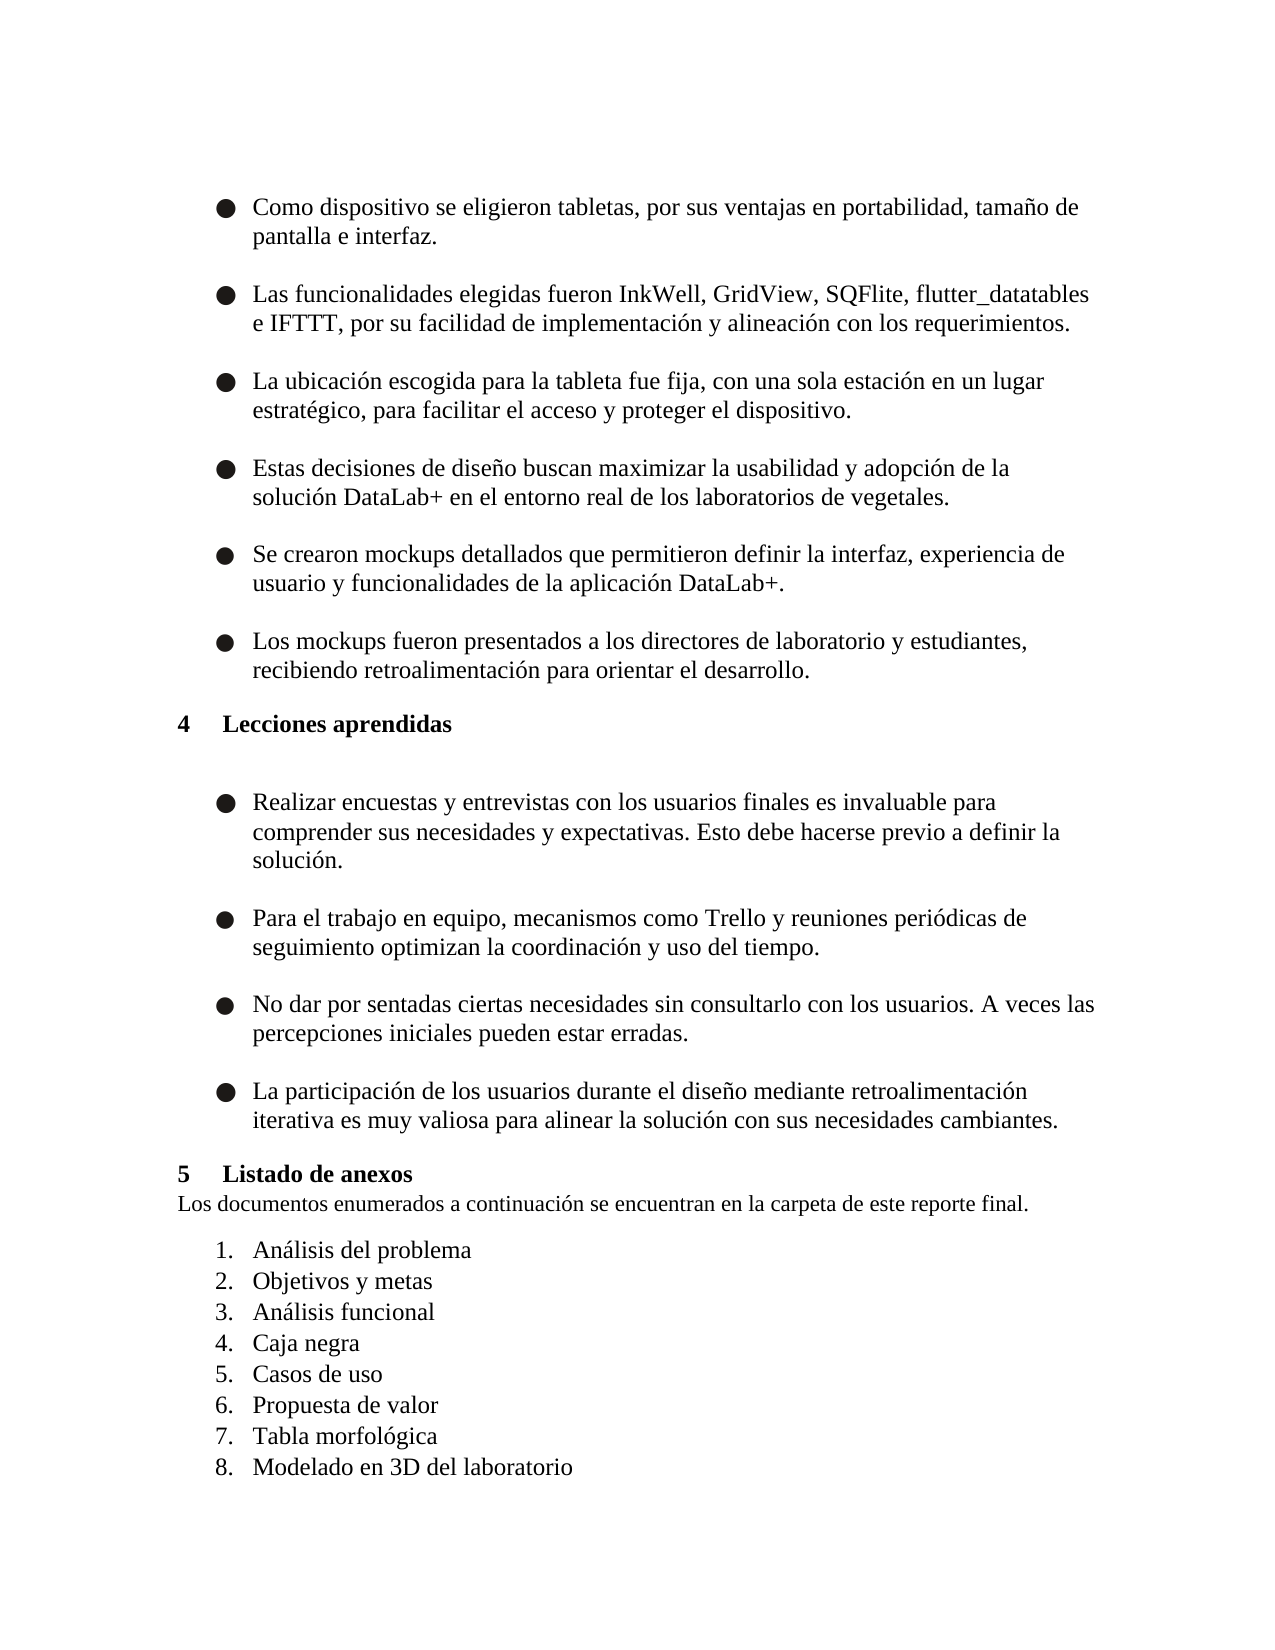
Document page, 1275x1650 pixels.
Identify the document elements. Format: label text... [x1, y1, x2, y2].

list Se crearon mockups detallados que permitieron definir la interfaz, experiencia de usuario y funcionalidades de la aplicación DataLab+. [215, 539, 1098, 597]
text Los documentos enumerados a continuación se encuentran en la carpeta de este reporte final. [177, 1190, 1098, 1216]
list Para el trabajo en equipo, mecanismos como Trello y reuniones periódicas de seguimiento optimizan la coordinación y uso del tiempo. [215, 903, 1098, 961]
list Caja negra [215, 1328, 1098, 1357]
list Análisis del problema [215, 1235, 1098, 1264]
list Tabla morfológica [215, 1421, 1098, 1450]
list Objetivos y metas [215, 1266, 1098, 1295]
list La ubicación escogida para la tableta fue fija, con una sola estación en un lugar estratégico, para facilitar el acceso y proteger el dispositivo. [215, 366, 1098, 424]
subtitle Listado de anexos [177, 1159, 1098, 1188]
list No dar por sentadas ciertas necesidades sin consultarlo con los usuarios. A veces las percepciones iniciales pueden estar erradas. [215, 989, 1098, 1047]
subtitle Lecciones aprendidas [177, 709, 1098, 737]
list Realizar encuestas y entrevistas con los usuarios finales es invaluable para comprender sus necesidades y expectativas. Esto debe hacerse previo a definir la solución. [215, 787, 1098, 874]
list La participación de los usuarios durante el diseño mediante retroalimentación iterativa es muy valiosa para alinear la solución con sus necesidades cambiantes. [215, 1076, 1098, 1134]
list Estas decisiones de diseño buscan maximizar la usabilidad y adopción de la solución DataLab+ en el entorno real de los laboratorios de vegetales. [215, 453, 1098, 511]
list Como dispositivo se eligieron tabletas, por sus ventajas en portabilidad, tamaño de pantalla e interfaz. [215, 192, 1098, 250]
list Análisis funcional [215, 1297, 1098, 1326]
list Casos de uso [215, 1359, 1098, 1388]
list Los mockups fueron presentados a los directores de laboratorio y estudiantes, recibiendo retroalimentación para orientar el desarrollo. [215, 626, 1098, 684]
list Modelado en 3D del laboratorio [215, 1452, 1098, 1481]
list Propuesta de valor [215, 1390, 1098, 1419]
list Las funcionalidades elegidas fueron InkWell, GridView, SQFlite, flutter_datatables e IFTTT, por su facilidad de implementación y alineación con los requerimientos. [215, 279, 1098, 337]
